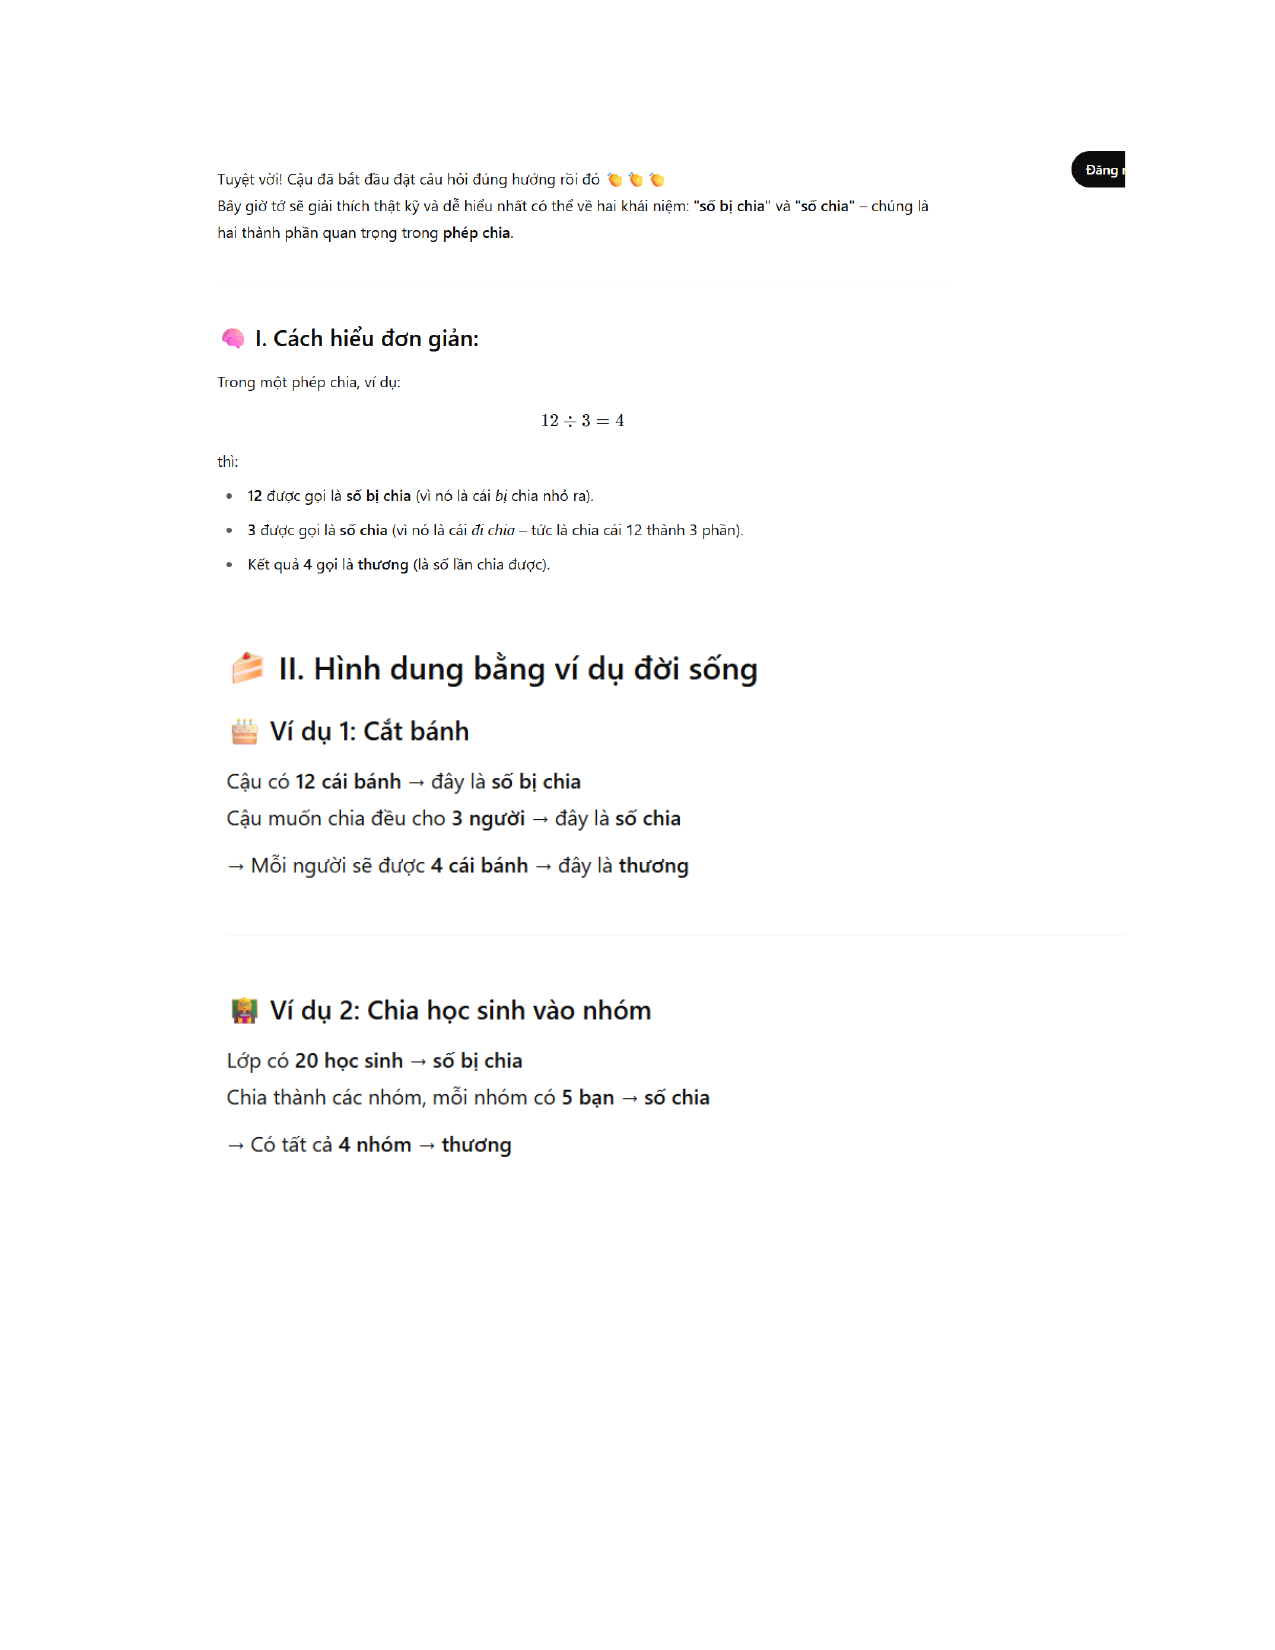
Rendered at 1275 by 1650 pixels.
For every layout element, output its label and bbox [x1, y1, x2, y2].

picture [150, 606, 1125, 1201]
picture [150, 150, 1125, 586]
